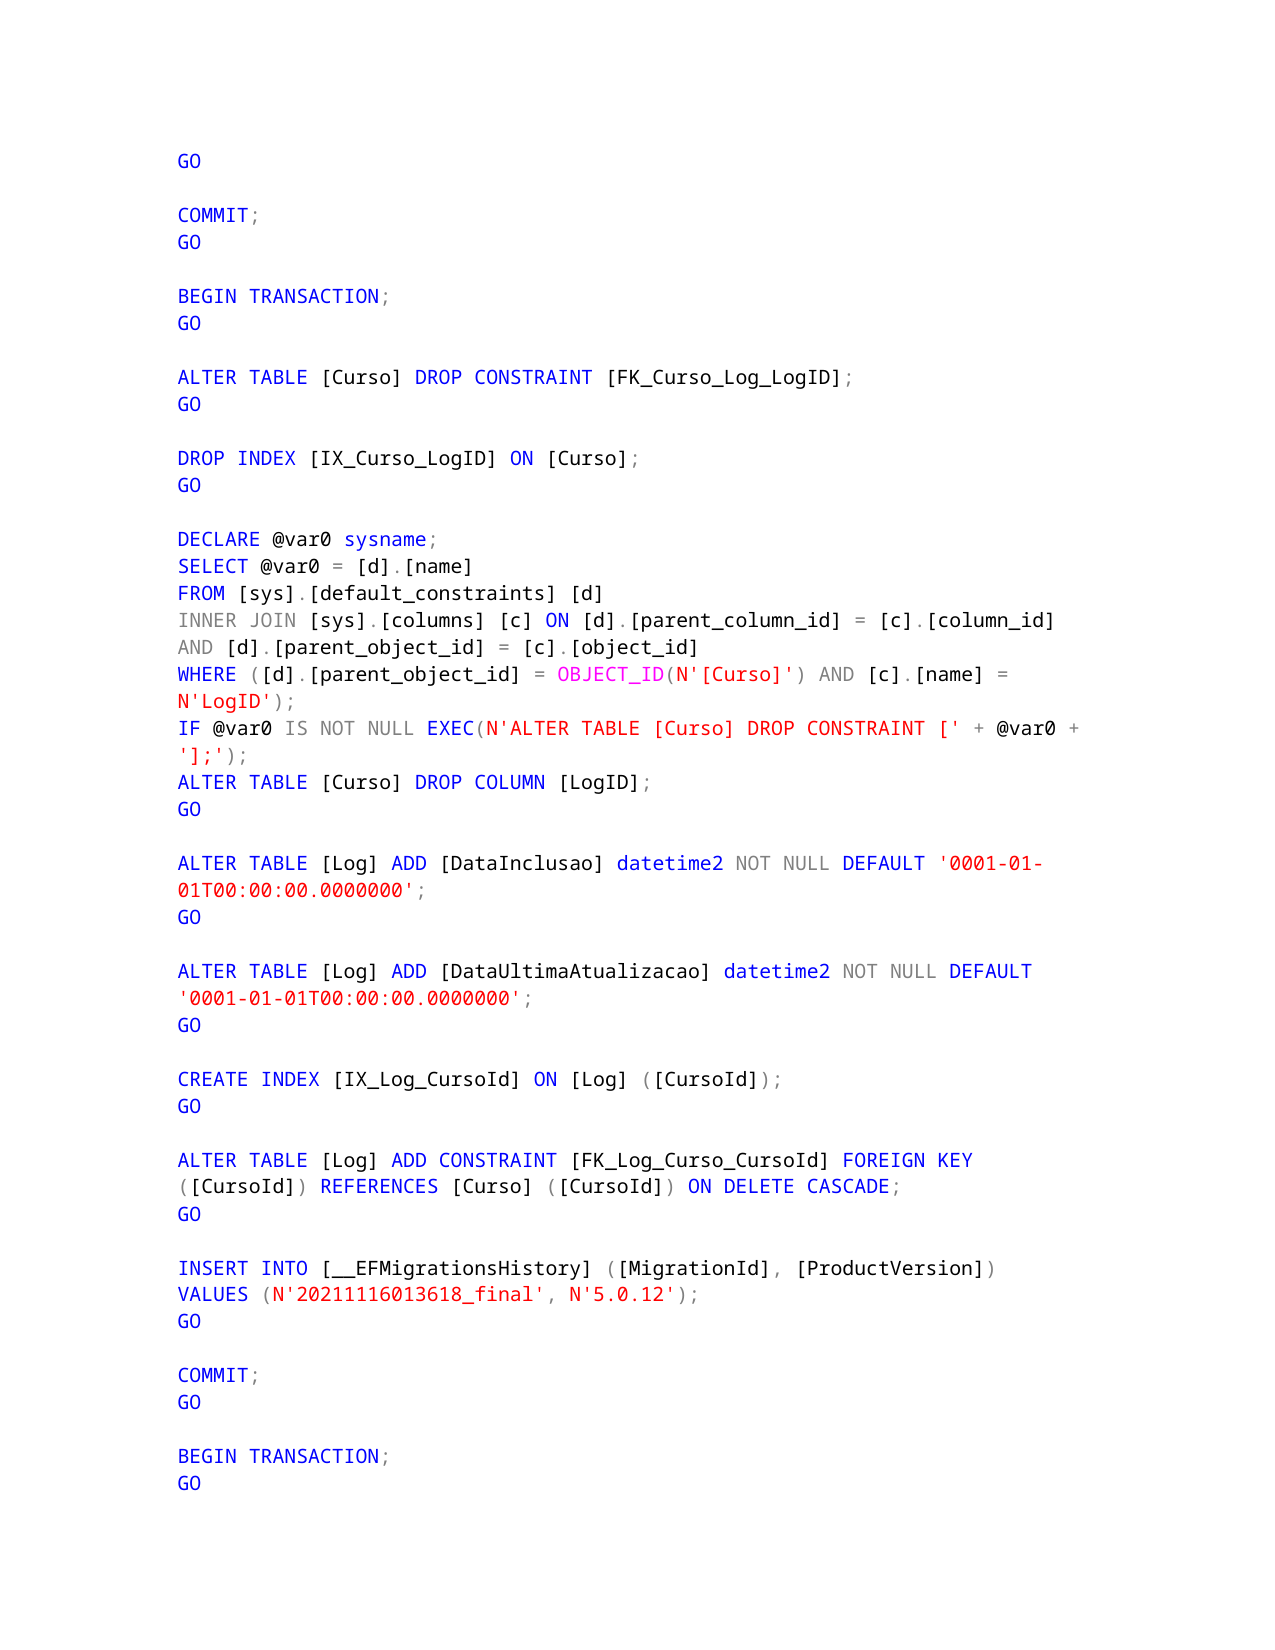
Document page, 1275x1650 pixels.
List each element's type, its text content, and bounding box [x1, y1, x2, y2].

text INNER JOIN [sys].[columns] [c] ON [d].[parent_column_id] = [c].[column_id] AND [d].[parent_object_id] = [c].[object_id] [177, 606, 1098, 660]
text GO [177, 1092, 1098, 1119]
text GO [177, 1308, 1098, 1335]
text INSERT INTO [__EFMigrationsHistory] ([MigrationId], [ProductVersion]) [177, 1254, 1098, 1281]
text BEGIN TRANSACTION; [177, 1443, 1098, 1469]
text DECLARE @var0 sysname; [177, 525, 1098, 552]
text GO [177, 903, 1098, 930]
text GO [177, 471, 1098, 498]
text GO [177, 148, 1098, 174]
text GO [177, 1469, 1098, 1497]
text DROP INDEX [IX_Curso_LogID] ON [Curso]; [177, 444, 1098, 471]
text COMMIT; [177, 202, 1098, 228]
text BEGIN TRANSACTION; [177, 282, 1098, 309]
text SELECT @var0 = [d].[name] [177, 552, 1098, 579]
text ALTER TABLE [Curso] DROP CONSTRAINT [FK_Curso_Log_LogID]; [177, 363, 1098, 390]
text ALTER TABLE [Curso] DROP COLUMN [LogID]; [177, 768, 1098, 795]
text GO [177, 309, 1098, 336]
text FROM [sys].[default_constraints] [d] [177, 579, 1098, 606]
text GO [177, 228, 1098, 256]
text GO [177, 390, 1098, 417]
text ALTER TABLE [Log] ADD CONSTRAINT [FK_Log_Curso_CursoId] FOREIGN KEY ([CursoId]) REFERENCES [Curso] ([CursoId]) ON DELETE CASCADE; [177, 1146, 1098, 1200]
text COMMIT; [177, 1362, 1098, 1389]
text GO [177, 1389, 1098, 1416]
text ALTER TABLE [Log] ADD [DataUltimaAtualizacao] datetime2 NOT NULL DEFAULT '0001-01-01T00:00:00.0000000'; [177, 957, 1098, 1011]
text WHERE ([d].[parent_object_id] = OBJECT_ID(N'[Curso]') AND [c].[name] = N'LogID'); [177, 660, 1098, 714]
text CREATE INDEX [IX_Log_CursoId] ON [Log] ([CursoId]); [177, 1065, 1098, 1092]
text ALTER TABLE [Log] ADD [DataInclusao] datetime2 NOT NULL DEFAULT '0001-01-01T00:00:00.0000000'; [177, 849, 1098, 903]
text IF @var0 IS NOT NULL EXEC(N'ALTER TABLE [Curso] DROP CONSTRAINT [' + @var0 + '];'); [177, 714, 1098, 768]
text GO [177, 795, 1098, 822]
text VALUES (N'20211116013618_final', N'5.0.12'); [177, 1281, 1098, 1308]
text GO [177, 1200, 1098, 1227]
text GO [177, 1011, 1098, 1038]
